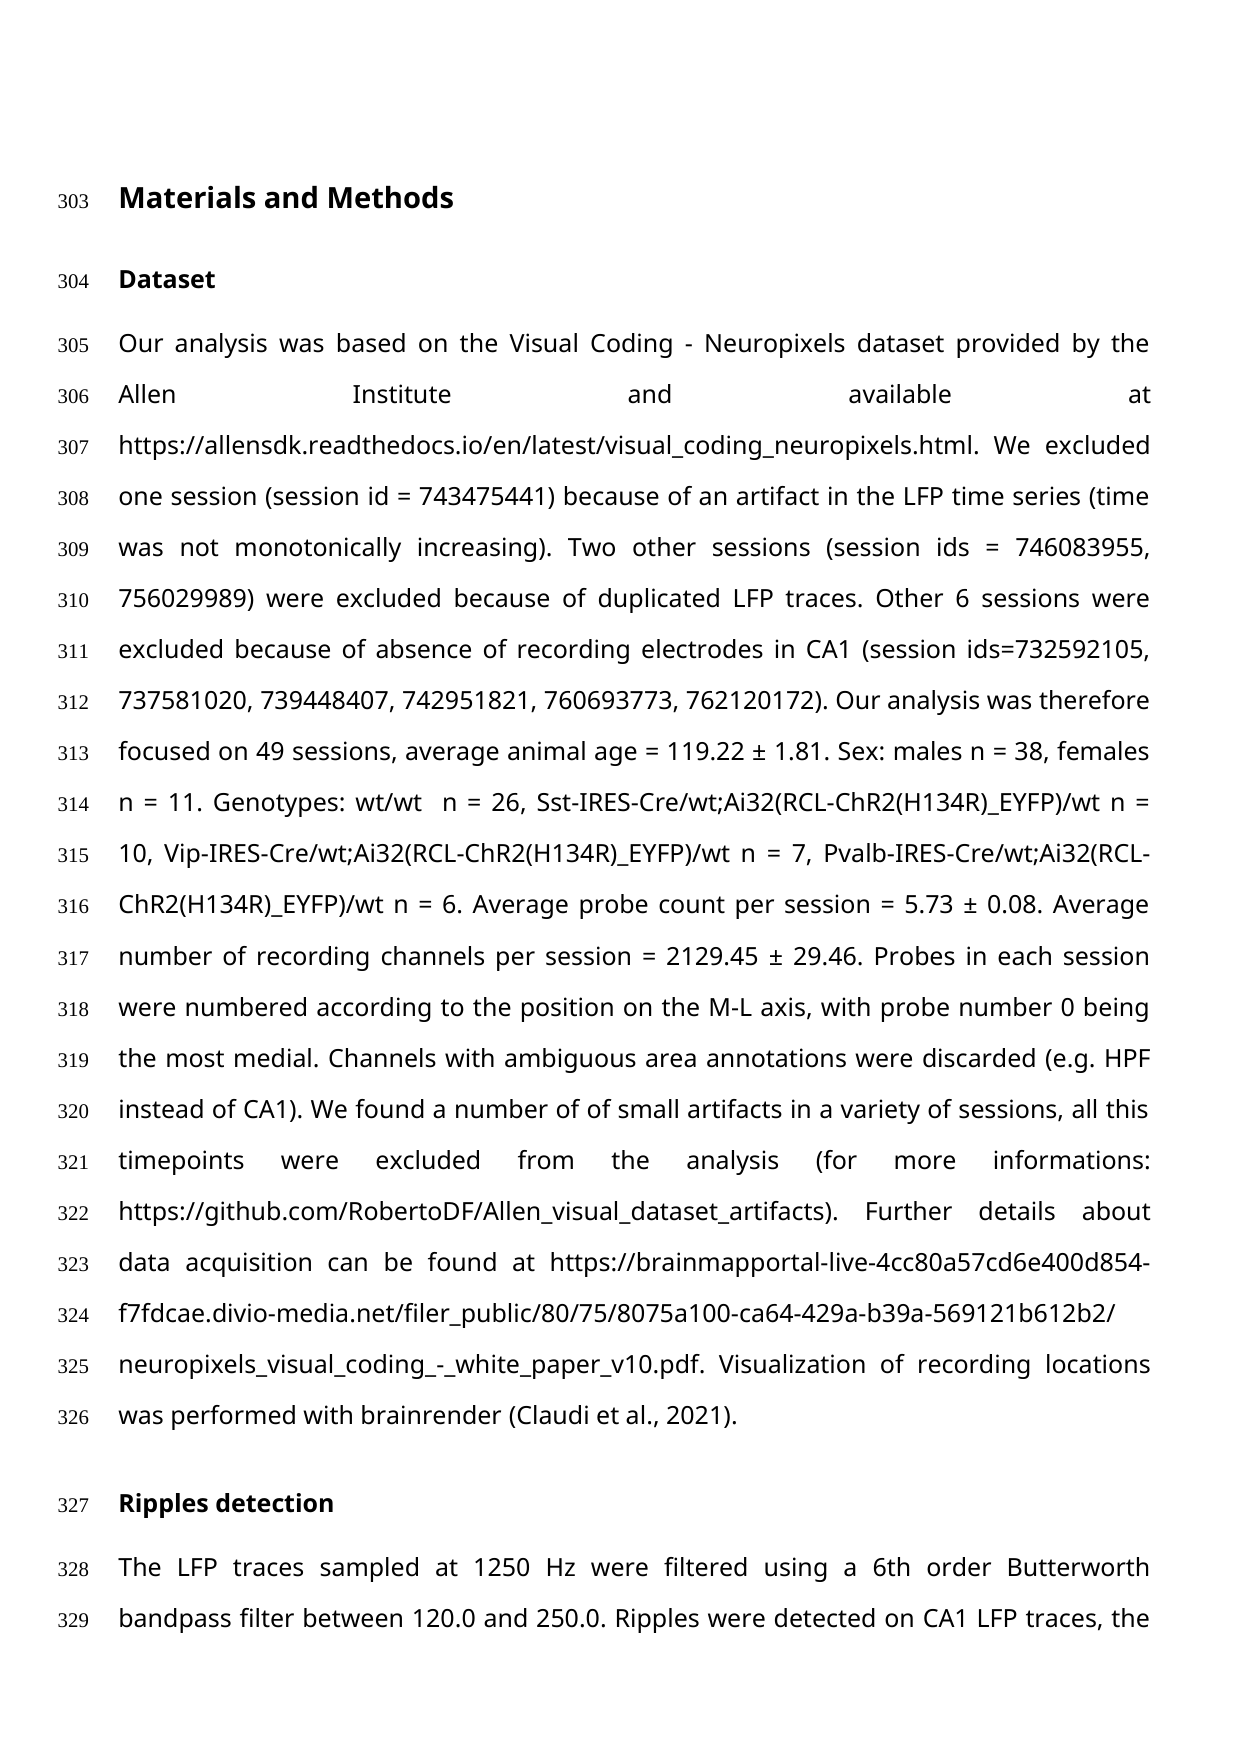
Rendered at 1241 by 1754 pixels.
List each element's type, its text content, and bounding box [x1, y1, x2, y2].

text Ripples detection [118, 1486, 1152, 1520]
subtitle Materials and Methods [118, 178, 1152, 217]
text Our analysis was based on the Visual Coding - Neuropixels dataset provided by the Allen Institute and available at https://allensdk.readthedocs.io/en/latest/visual_coding_neuropixels.html. We excluded one session (session id = 743475441) because of an artifact in the LFP time series (time was not monotonically increasing). Two other sessions (session ids = 746083955, 756029989) were excluded because of duplicated LFP traces. Other 6 sessions were excluded because of absence of recording electrodes in CA1 (session ids=732592105, 737581020, 739448407, 742951821, 760693773, 762120172). Our analysis was therefore focused on 49 sessions, average animal age = 119.22 ± 1.81. Sex: males n = 38, females n = 11. Genotypes: wt/wt n = 26, Sst-IRES-Cre/wt;Ai32(RCL-ChR2(H134R)_EYFP)/wt n = 10, Vip-IRES-Cre/wt;Ai32(RCL-ChR2(H134R)_EYFP)/wt n = 7, Pvalb-IRES-Cre/wt;Ai32(RCL-ChR2(H134R)_EYFP)/wt n = 6. Average probe count per session = 5.73 ± 0.08. Average number of recording channels per session = 2129.45 ± 29.46. Probes in each session were numbered according to the position on the M-L axis, with probe number 0 being the most medial. Channels with ambiguous area annotations were discarded (e.g. HPF instead of CA1). We found a number of of small artifacts in a variety of sessions, all this timepoints were excluded from the analysis (for more informations: https://github.com/RobertoDF/Allen_visual_dataset_artifacts). Further details about data acquisition can be found at https://brainmapportal-live-4cc80a57cd6e400d854-f7fdcae.divio-media.net/filer_public/80/75/8075a100-ca64-429a-b39a-569121b612b2/neuropixels_visual_coding_-_white_paper_v10.pdf. Visualization of recording locations was performed with brainrender (Claudi et al., 2021). [118, 326, 1152, 1432]
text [118, 1549, 1152, 1635]
text Dataset [118, 262, 1152, 296]
